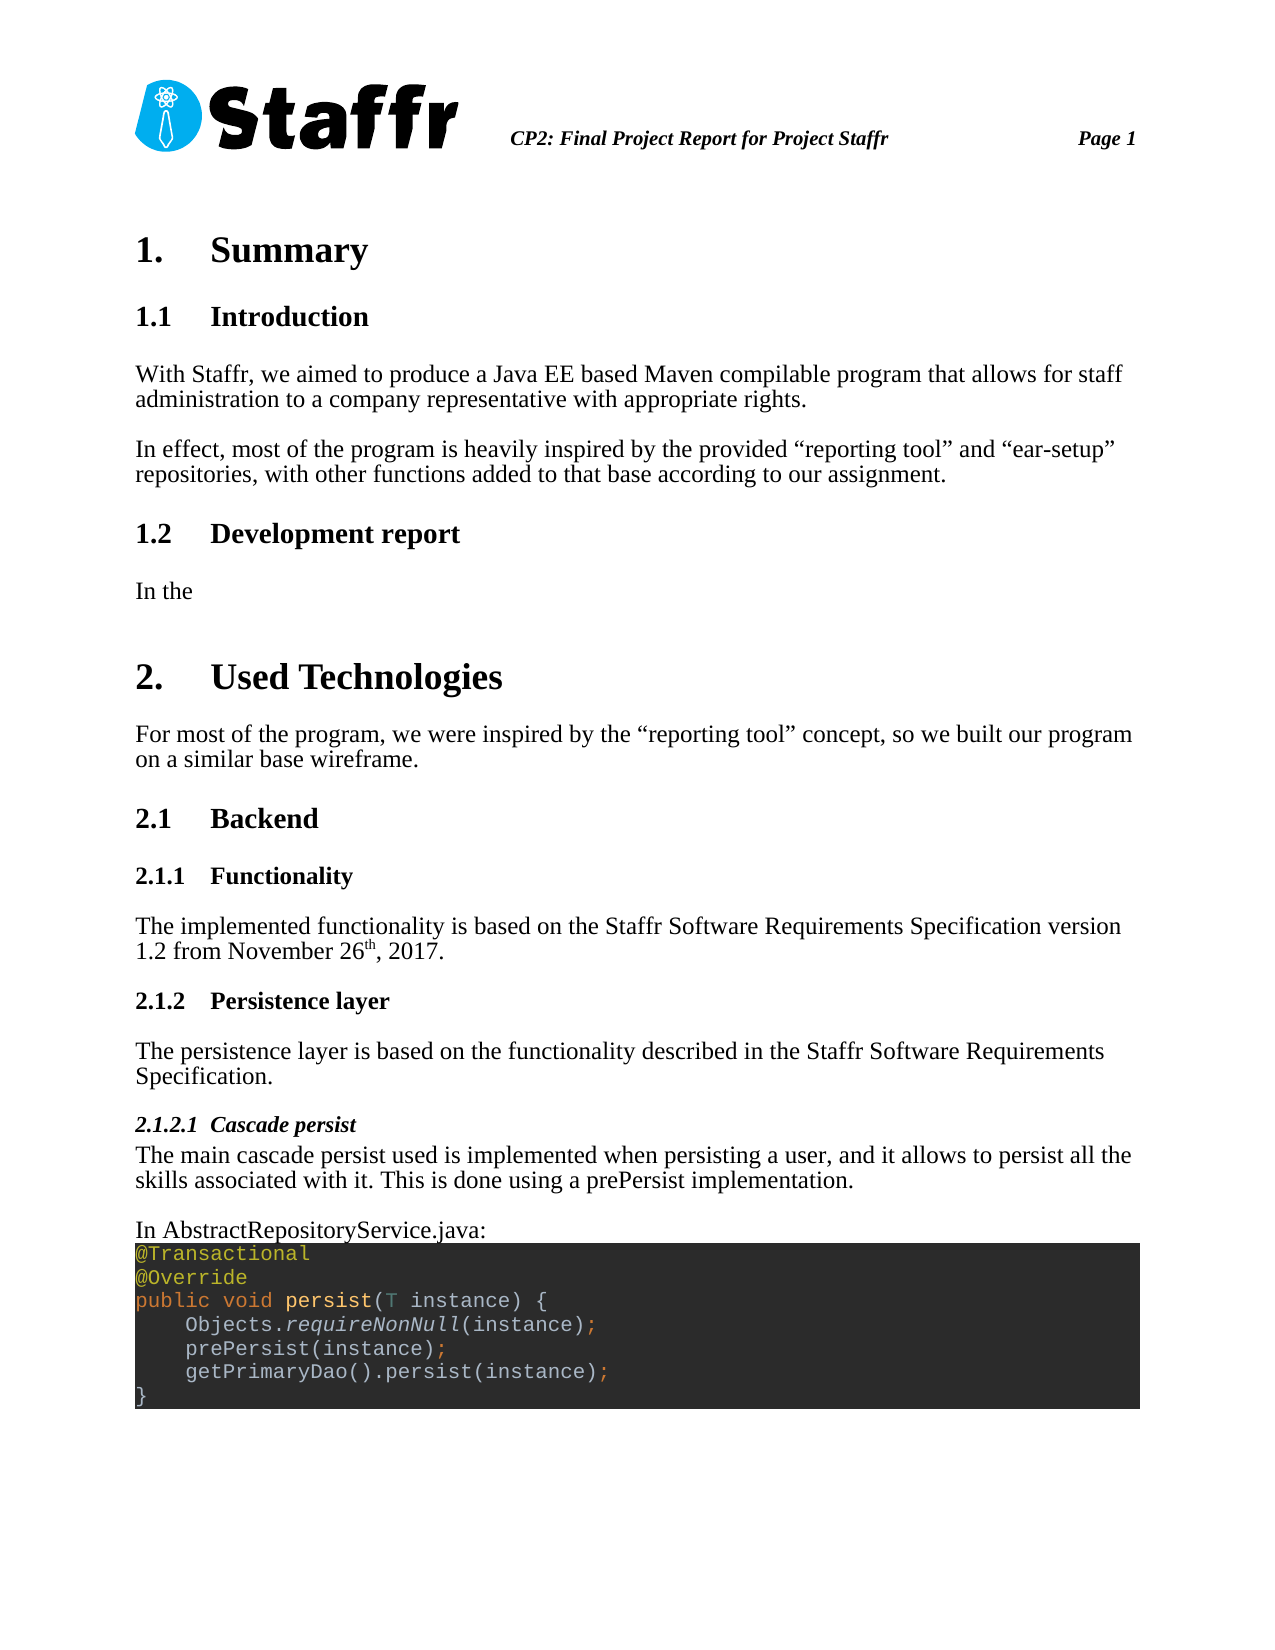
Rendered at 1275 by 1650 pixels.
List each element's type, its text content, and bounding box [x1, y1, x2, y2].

subtitle Persistence layer [135, 989, 1140, 1014]
subtitle Summary [135, 227, 1140, 270]
text In effect, most of the program is heavily inspired by the provided “reporting tool” and “ear-setup” repositories, with other functions added to that base according to our assignment. [135, 437, 1140, 487]
text In AbstractRepositoryService.java: [135, 1218, 1140, 1243]
subtitle Functionality [135, 864, 1140, 889]
subtitle Development report [135, 516, 1140, 550]
text @Transactional @Override public void persist(T instance) { Objects.requireNonNull(instance); prePersist(instance); getPrimaryDao().persist(instance); } [135, 1243, 1140, 1409]
text With Staffr, we aimed to produce a Java EE based Maven compilable program that allows for staff administration to a company representative with appropriate rights. [135, 362, 1140, 412]
text In the [135, 579, 1140, 604]
text The implemented functionality is based on the Staffr Software Requirements Specification version 1.2 from November 26th, 2017. [135, 914, 1140, 964]
subtitle Used Technologies [135, 654, 1140, 697]
subtitle Backend [135, 801, 1140, 835]
text The persistence layer is based on the functionality described in the Staffr Software Requirements Specification. [135, 1039, 1140, 1089]
text The main cascade persist used is implemented when persisting a user, and it allows to persist all the skills associated with it. This is done using a prePersist implementation. [135, 1143, 1140, 1193]
subtitle Introduction [135, 299, 1140, 333]
text For most of the program, we were inspired by the “reporting tool” concept, so we built our program on a similar base wireframe. [135, 722, 1140, 772]
subtitle Cascade persist [135, 1114, 1140, 1137]
